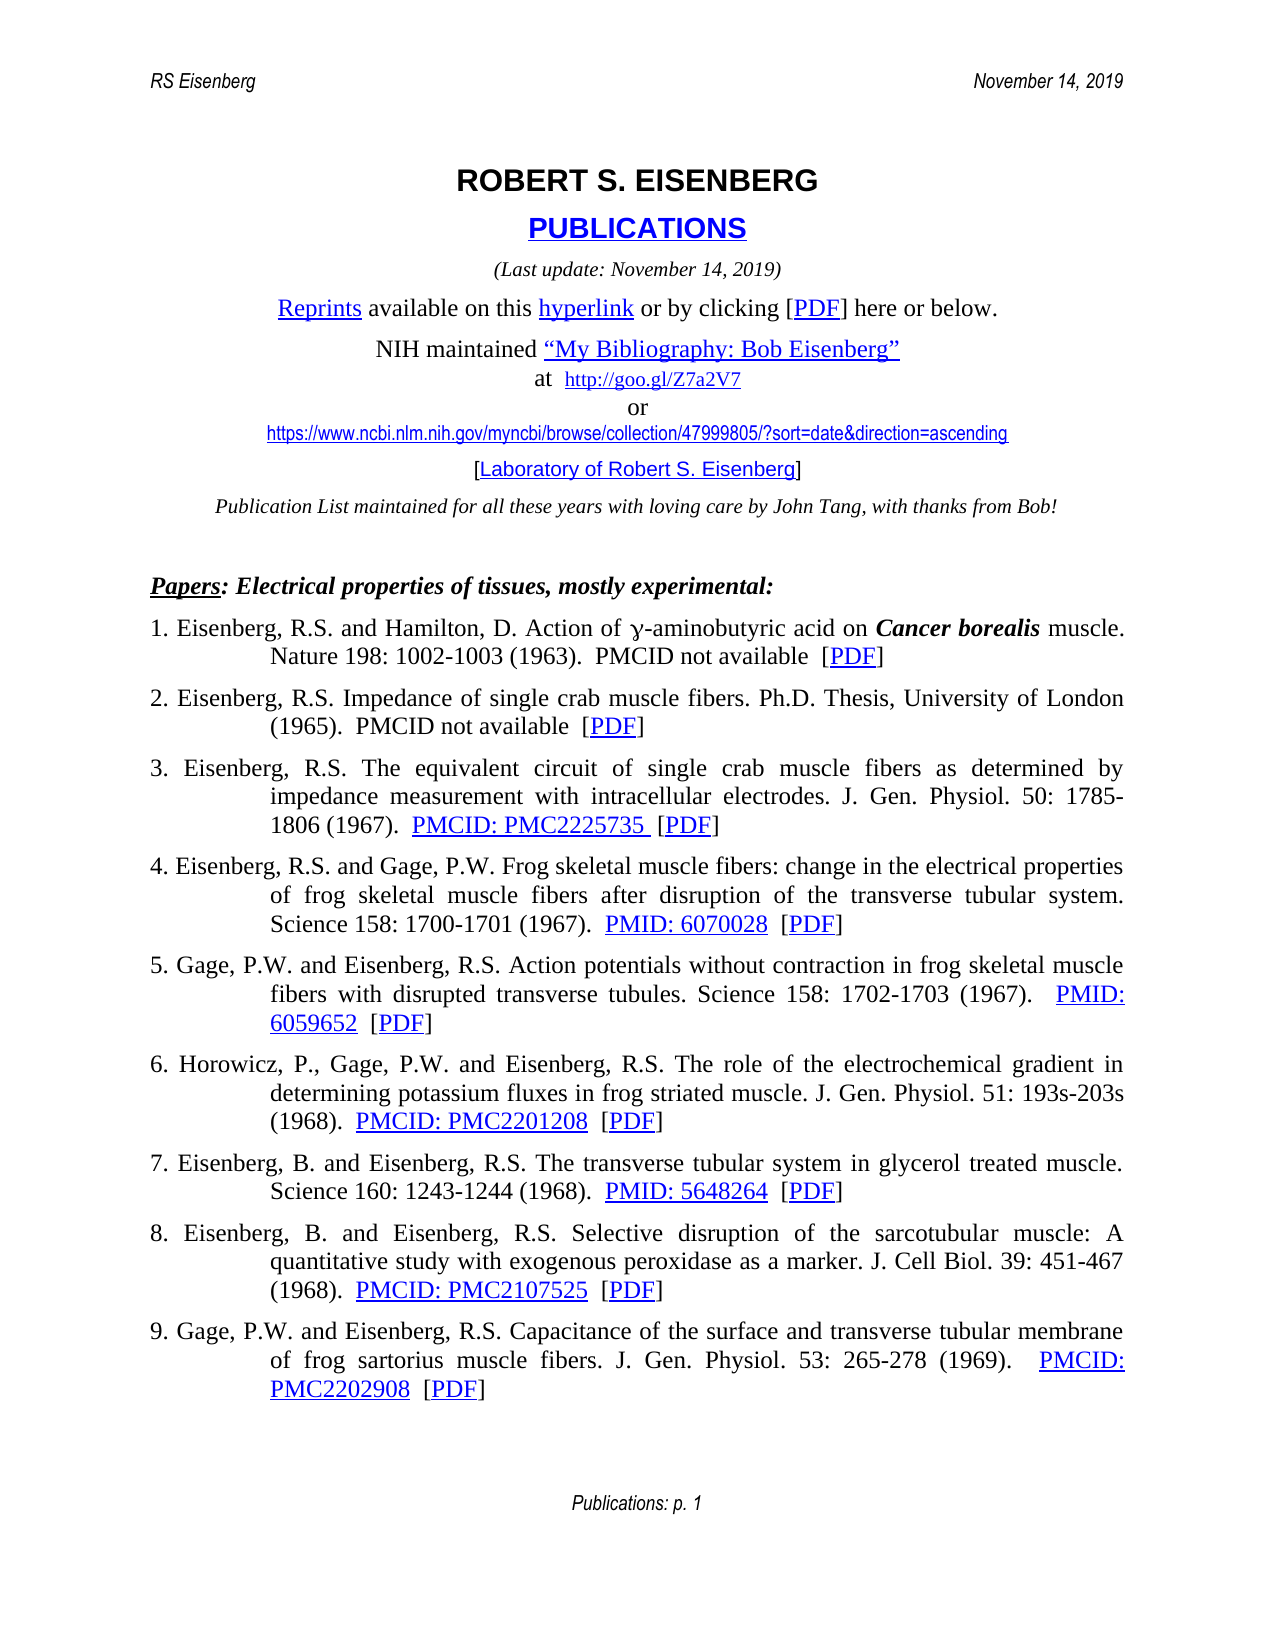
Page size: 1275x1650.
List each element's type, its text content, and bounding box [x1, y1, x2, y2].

text 6. Horowicz, P., Gage, P.W. and Eisenberg, R.S. The role of the electrochemical gradient in determining potassium fluxes in frog striated muscle. J. Gen. Physiol. 51: 193s-203s (1968). PMCID: PMC2201208 [PDF] [150, 1049, 1125, 1135]
text 1. Eisenberg, R.S. and Hamilton, D. Action of -aminobutyric acid on Cancer borealis muscle. Nature 198: 1002-1003 (1963). PMCID not available [PDF] [150, 613, 1125, 670]
text Papers: Electrical properties of tissues, mostly experimental: [150, 571, 1125, 600]
text NIH maintained “My Bibliography: Bob Eisenberg” [150, 334, 1125, 363]
text PUBLICATIONS [150, 211, 1125, 244]
text [Laboratory of Robert S. Eisenberg] [150, 457, 1125, 481]
text or [150, 392, 1125, 421]
text ROBERT S. EISENBERG [150, 162, 1125, 198]
text at http://goo.gl/Z7a2V7 [150, 363, 1125, 392]
text 5. Gage, P.W. and Eisenberg, R.S. Action potentials without contraction in frog skeletal muscle fibers with disrupted transverse tubules. Science 158: 1702-1703 (1967). PMID: 6059652 [PDF] [150, 950, 1125, 1036]
text 3. Eisenberg, R.S. The equivalent circuit of single crab muscle fibers as determined by impedance measurement with intracellular electrodes. J. Gen. Physiol. 50: 1785-1806 (1967). PMCID: PMC2225735 [PDF] [150, 753, 1125, 839]
text 2. Eisenberg, R.S. Impedance of single crab muscle fibers. Ph.D. Thesis, University of London (1965). PMCID not available [PDF] [150, 683, 1125, 740]
text 7. Eisenberg, B. and Eisenberg, R.S. The transverse tubular system in glycerol treated muscle. Science 160: 1243-1244 (1968). PMID: 5648264 [PDF] [150, 1148, 1125, 1205]
text (Last update: November 14, 2019) [150, 257, 1125, 281]
text 9. Gage, P.W. and Eisenberg, R.S. Capacitance of the surface and transverse tubular membrane of frog sartorius muscle fibers. J. Gen. Physiol. 53: 265-278 (1969). PMCID: PMC2202908 [PDF] [150, 1316, 1125, 1403]
text 4. Eisenberg, R.S. and Gage, P.W. Frog skeletal muscle fibers: change in the electrical properties of frog skeletal muscle fibers after disruption of the transverse tubular system. Science 158: 1700-1701 (1967). PMID: 6070028 [PDF] [150, 851, 1125, 938]
text Reprints available on this hyperlink or by clicking [PDF] here or below. [150, 293, 1125, 322]
text Publication List maintained for all these years with loving care by John Tang, with thanks from Bob! [150, 494, 1125, 518]
text https://www.ncbi.nlm.nih.gov/myncbi/browse/collection/47999805/?sort=date&direction=ascending [150, 421, 1125, 445]
text 8. Eisenberg, B. and Eisenberg, R.S. Selective disruption of the sarcotubular muscle: A quantitative study with exogenous peroxidase as a marker. J. Cell Biol. 39: 451-467 (1968). PMCID: PMC2107525 [PDF] [150, 1218, 1125, 1304]
